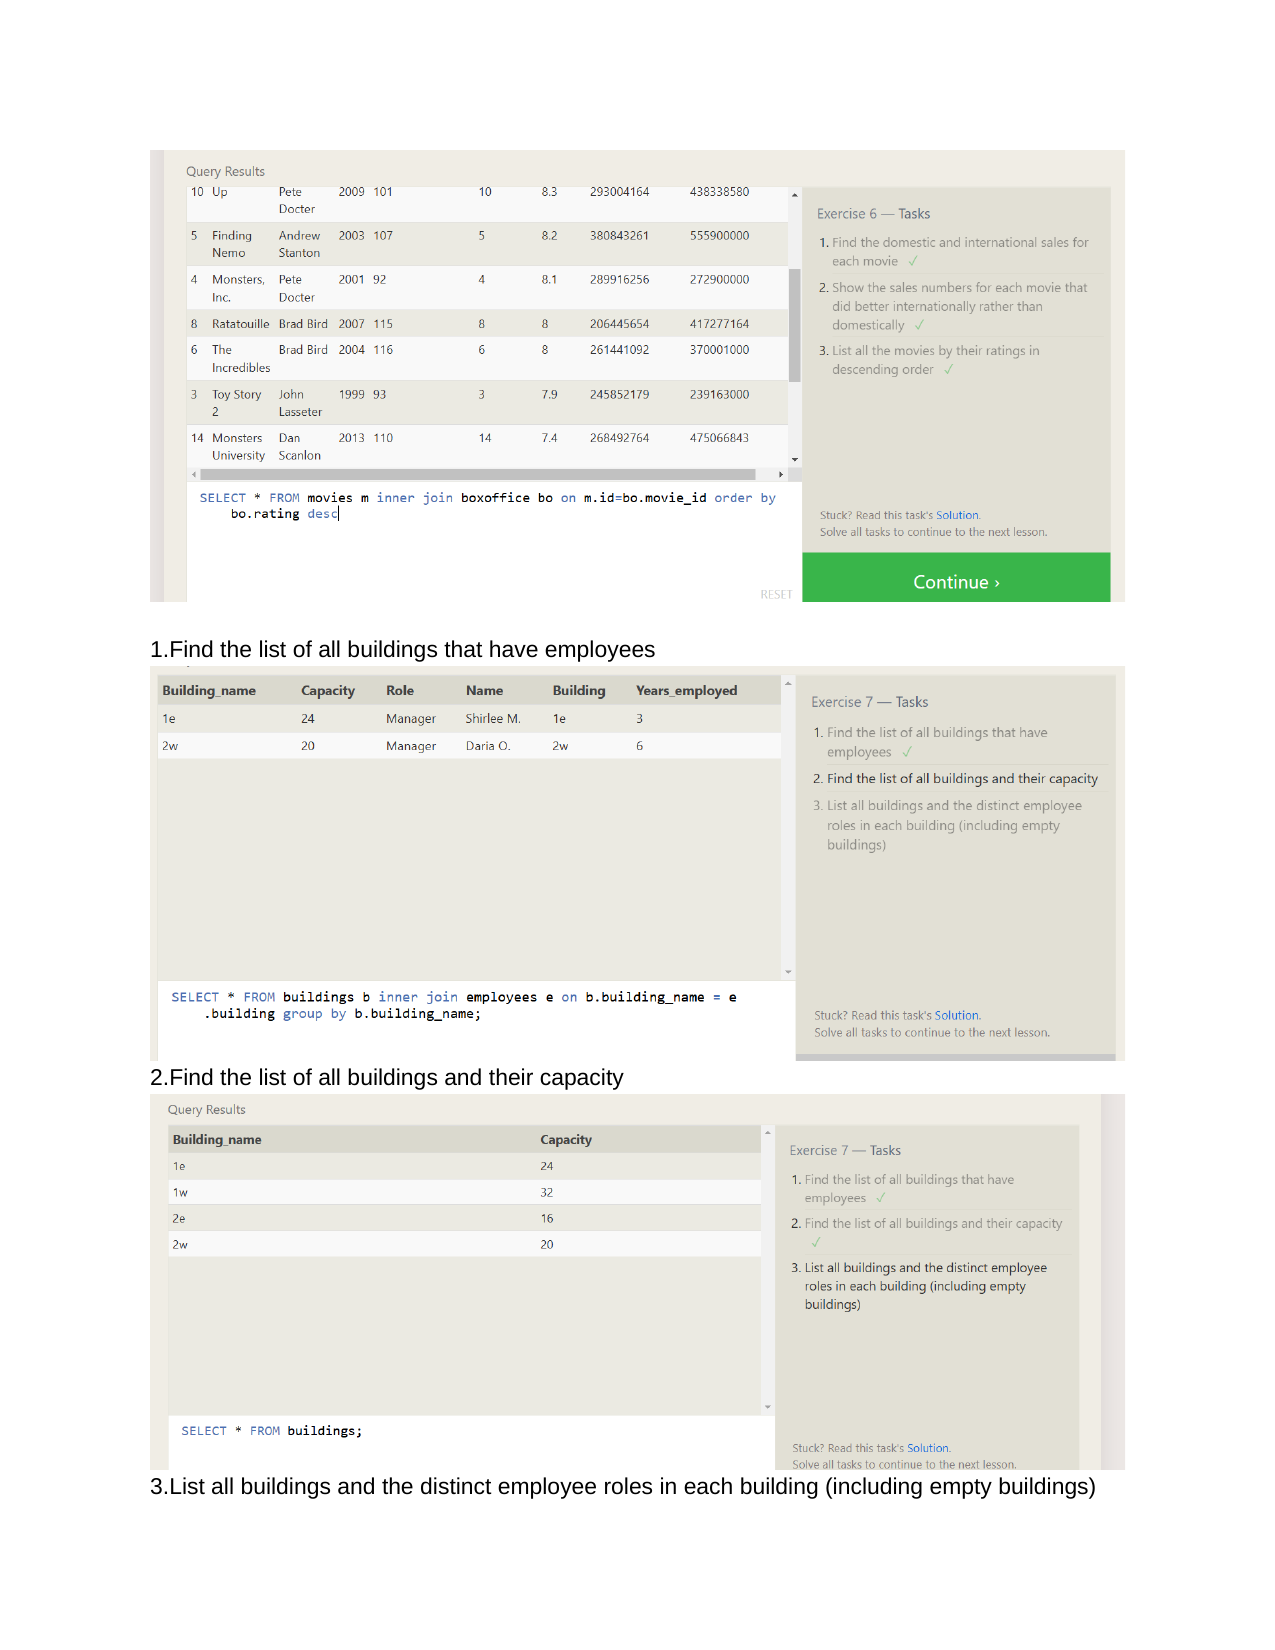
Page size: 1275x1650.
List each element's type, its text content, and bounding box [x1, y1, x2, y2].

picture [150, 666, 1125, 1061]
text 1.Find the list of all buildings that have employees [150, 636, 1125, 662]
text 2.Find the list of all buildings and their capacity [150, 1064, 1125, 1090]
picture [150, 150, 1125, 602]
picture [150, 1094, 1125, 1470]
text 3.List all buildings and the distinct employee roles in each building (including empty buildings) [150, 1473, 1125, 1499]
